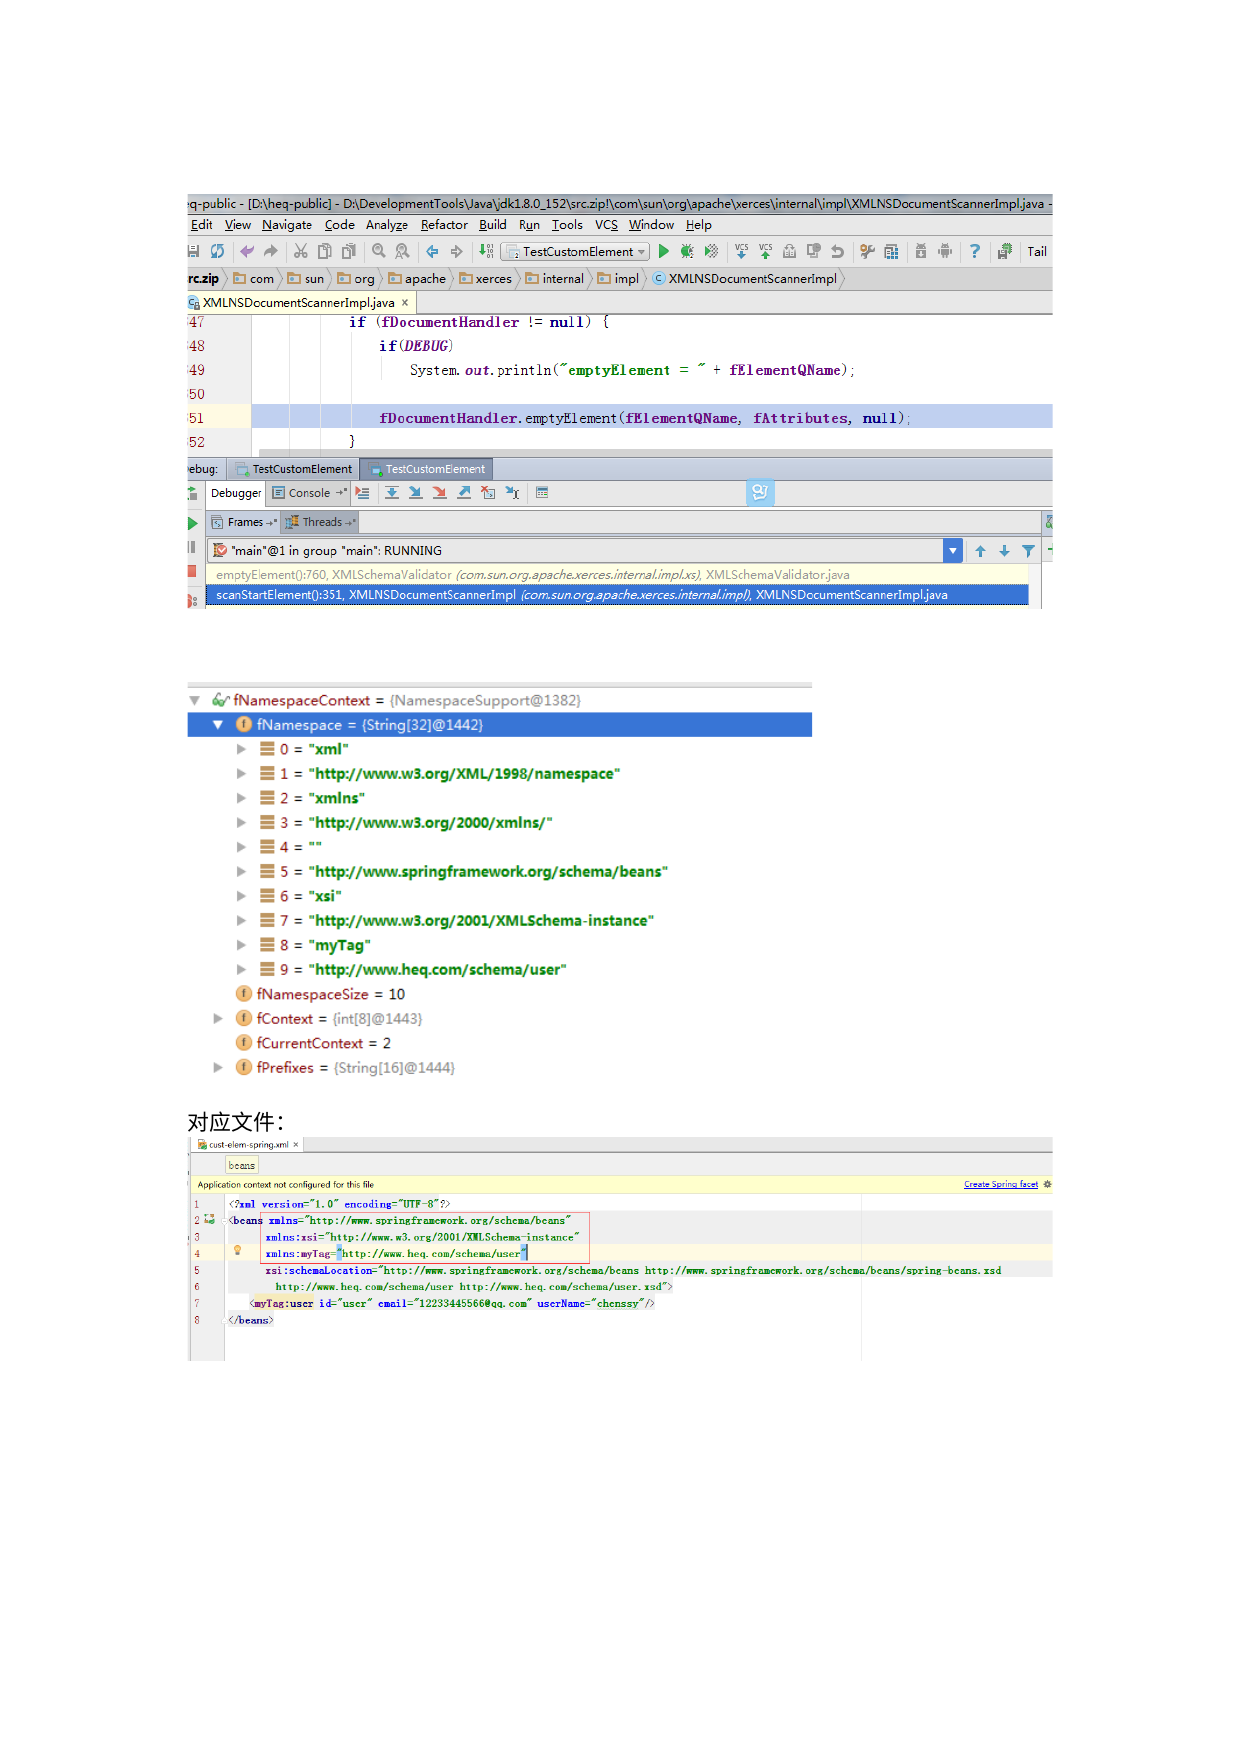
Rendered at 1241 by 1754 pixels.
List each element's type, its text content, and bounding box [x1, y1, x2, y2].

picture [187, 194, 1053, 609]
picture [187, 1137, 1053, 1361]
picture [187, 682, 813, 1088]
text 对应文件： [187, 1104, 1053, 1137]
